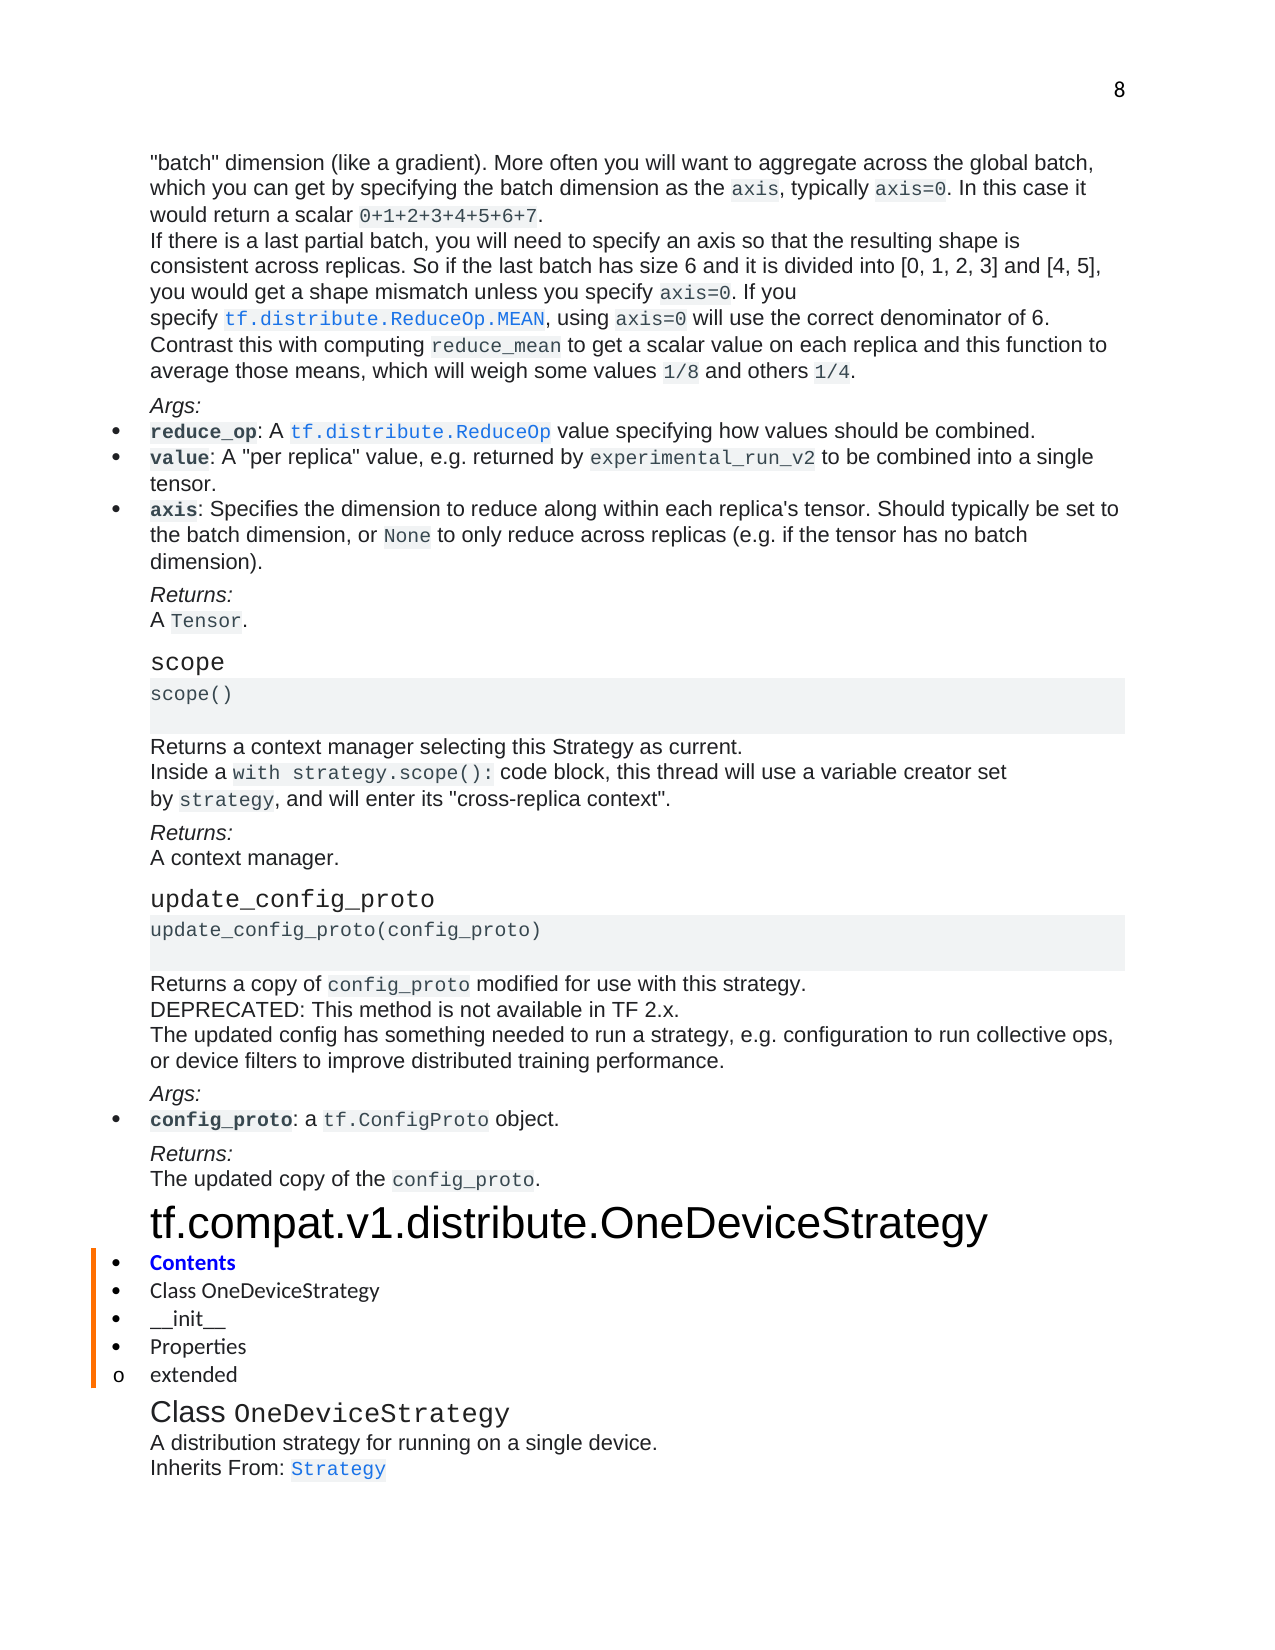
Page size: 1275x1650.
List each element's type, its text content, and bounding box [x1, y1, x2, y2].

list extended [96, 1360, 1125, 1388]
text update_config_proto(config_proto) [150, 915, 1125, 971]
text If there is a last partial batch, you will need to specify an axis so that the resulting shape is consistent across replicas. So if the last batch has size 6 and it is divided into [0, 1, 2, 3] and [4, 5], you would get a shape mismatch unless you specify axis=0. If you specify tf.distribute.ReduceOp.MEAN, using axis=0 will use the correct denominator of 6. Contrast this with computing reduce_mean to get a scalar value on each replica and this function to average those means, which will weigh some values 1/8 and others 1/4. [150, 228, 1125, 384]
text DEPRECATED: This method is not available in TF 2.x. [150, 997, 1125, 1022]
text The updated config has something needed to run a strategy, e.g. configuration to run collective ops, or device filters to improve distributed training performance. [150, 1022, 1125, 1073]
text A distribution strategy for running on a single device. [150, 1430, 1125, 1455]
text scope() [150, 678, 1125, 734]
text The updated copy of the config_proto. [150, 1166, 1125, 1192]
subtitle Args: [150, 1073, 1125, 1106]
text A context manager. [150, 845, 1125, 871]
subtitle Returns: [150, 574, 1125, 607]
list Properties [96, 1332, 1125, 1360]
list Class OneDeviceStrategy [96, 1276, 1125, 1304]
text Returns a context manager selecting this Strategy as current. [150, 734, 1125, 759]
list __init__ [96, 1304, 1125, 1332]
text Returns a copy of config_proto modified for use with this strategy. [150, 971, 1125, 997]
list axis: Specifies the dimension to reduce along within each replica's tensor. Should typically be set to the batch dimension, or None to only reduce across replicas (e.g. if the tensor has no batch dimension). [112, 496, 1125, 574]
subtitle Args: [150, 384, 1125, 418]
text A Tensor. [150, 607, 1125, 634]
subtitle Class OneDeviceStrategy [150, 1388, 1125, 1430]
subtitle scope [150, 634, 1125, 678]
subtitle Returns: [150, 1132, 1125, 1166]
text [150, 150, 1125, 228]
list reduce_op: A tf.distribute.ReduceOp value specifying how values should be combined. [112, 418, 1125, 444]
subtitle update_config_proto [150, 871, 1125, 915]
subtitle tf.compat.v1.distribute.OneDeviceStrategy [150, 1192, 1125, 1248]
text Inside a with strategy.scope(): code block, this thread will use a variable creator set by strategy, and will enter its "cross-replica context". [150, 759, 1125, 812]
text Inherits From: Strategy [150, 1455, 1125, 1482]
list config_proto: a tf.ConfigProto object. [112, 1106, 1125, 1132]
list value: A "per replica" value, e.g. returned by experimental_run_v2 to be combined into a single tensor. [112, 444, 1125, 496]
list Contents [96, 1248, 1125, 1276]
subtitle Returns: [150, 812, 1125, 845]
